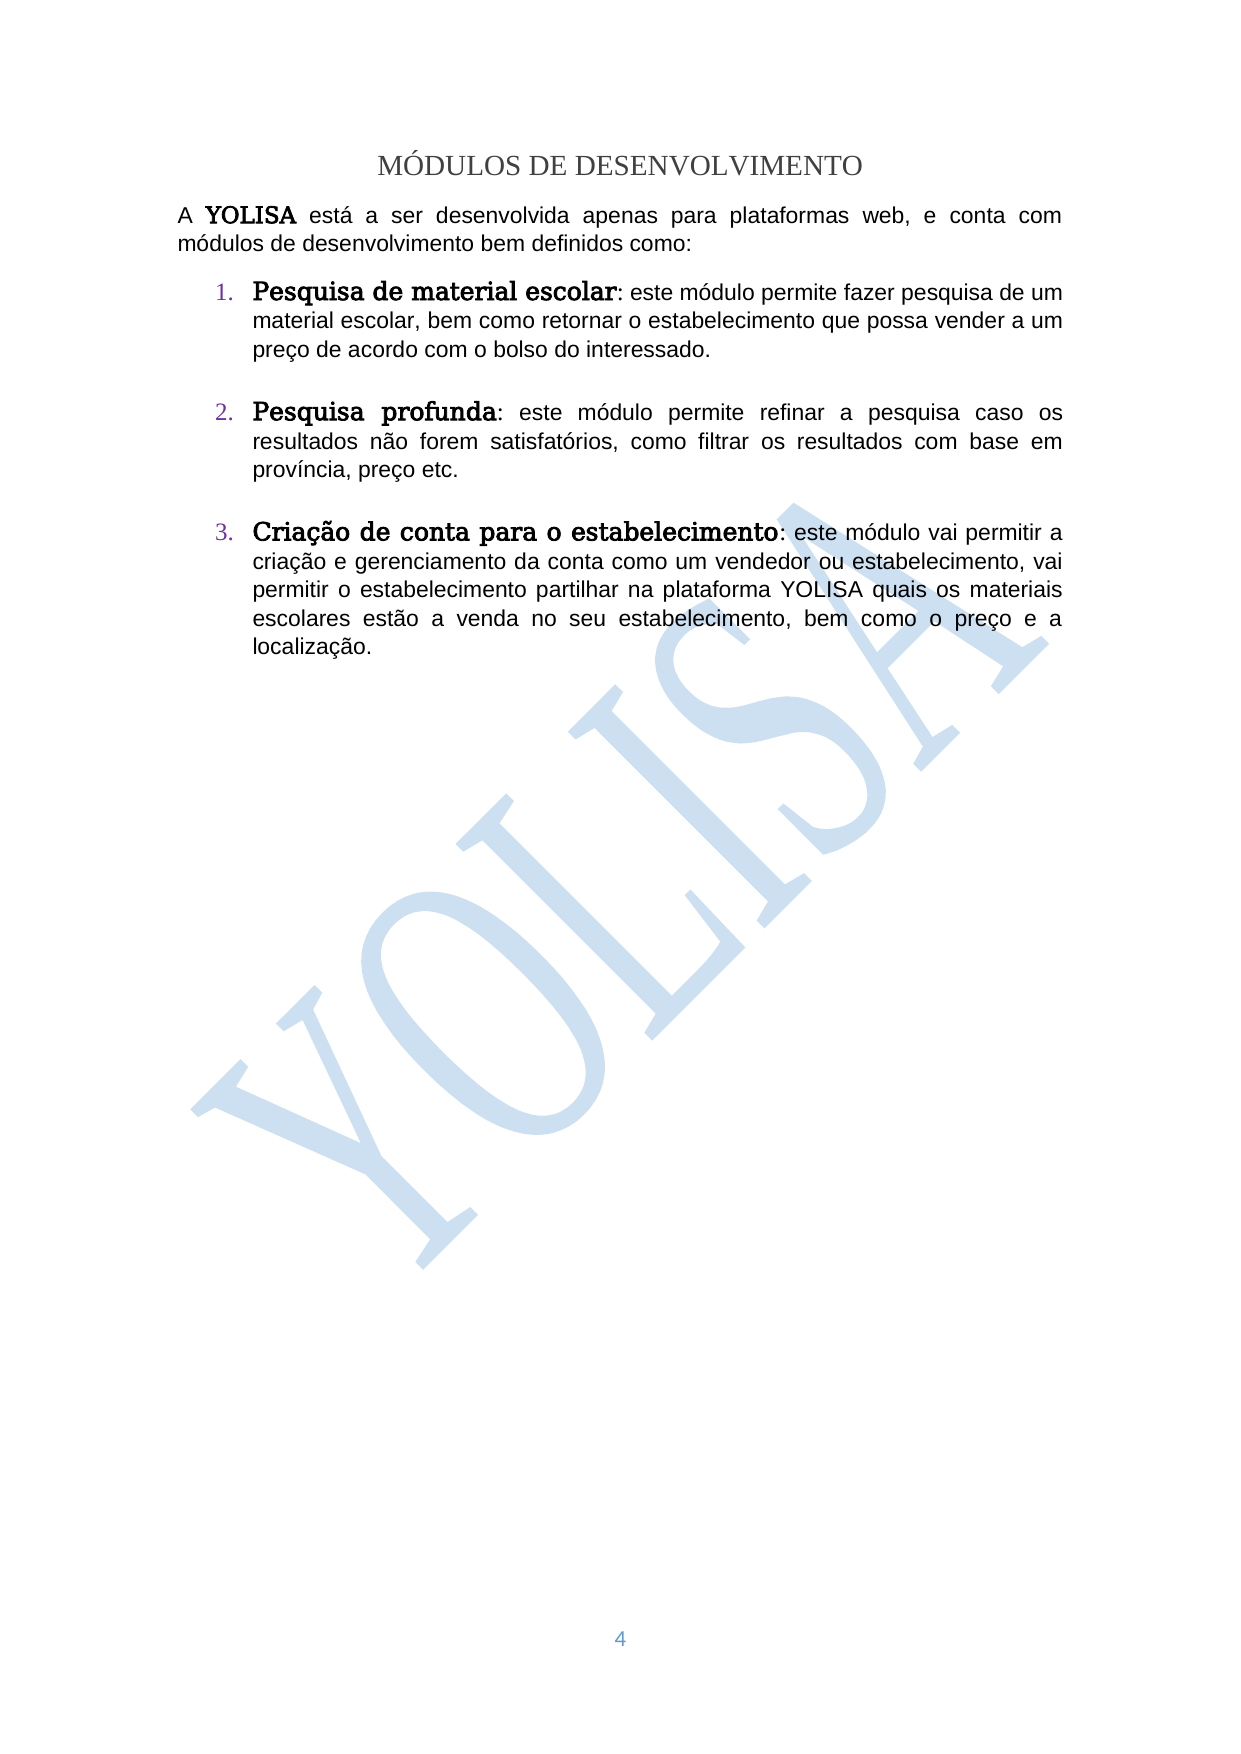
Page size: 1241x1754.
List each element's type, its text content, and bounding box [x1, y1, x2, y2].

list Pesquisa de material escolar: este módulo permite fazer pesquisa de um material escolar, bem como retornar o estabelecimento que possa vender a um preço de acordo com o bolso do interessado. [215, 275, 1063, 362]
text A YOLISA está a ser desenvolvida apenas para plataformas web, e conta com módulos de desenvolvimento bem definidos como: [177, 200, 1063, 256]
list Pesquisa profunda: este módulo permite refinar a pesquisa caso os resultados não forem satisfatórios, como filtrar os resultados com base em província, preço etc. [215, 395, 1063, 482]
text MÓDULOS DE DESENVOLVIMENTO [177, 148, 1063, 181]
list Criação de conta para o estabelecimento: este módulo vai permitir a criação e gerenciamento da conta como um vendedor ou estabelecimento, vai permitir o estabelecimento partilhar na plataforma YOLISA quais os materiais escolares estão a venda no seu estabelecimento, bem como o preço e a localização. [215, 516, 1063, 659]
